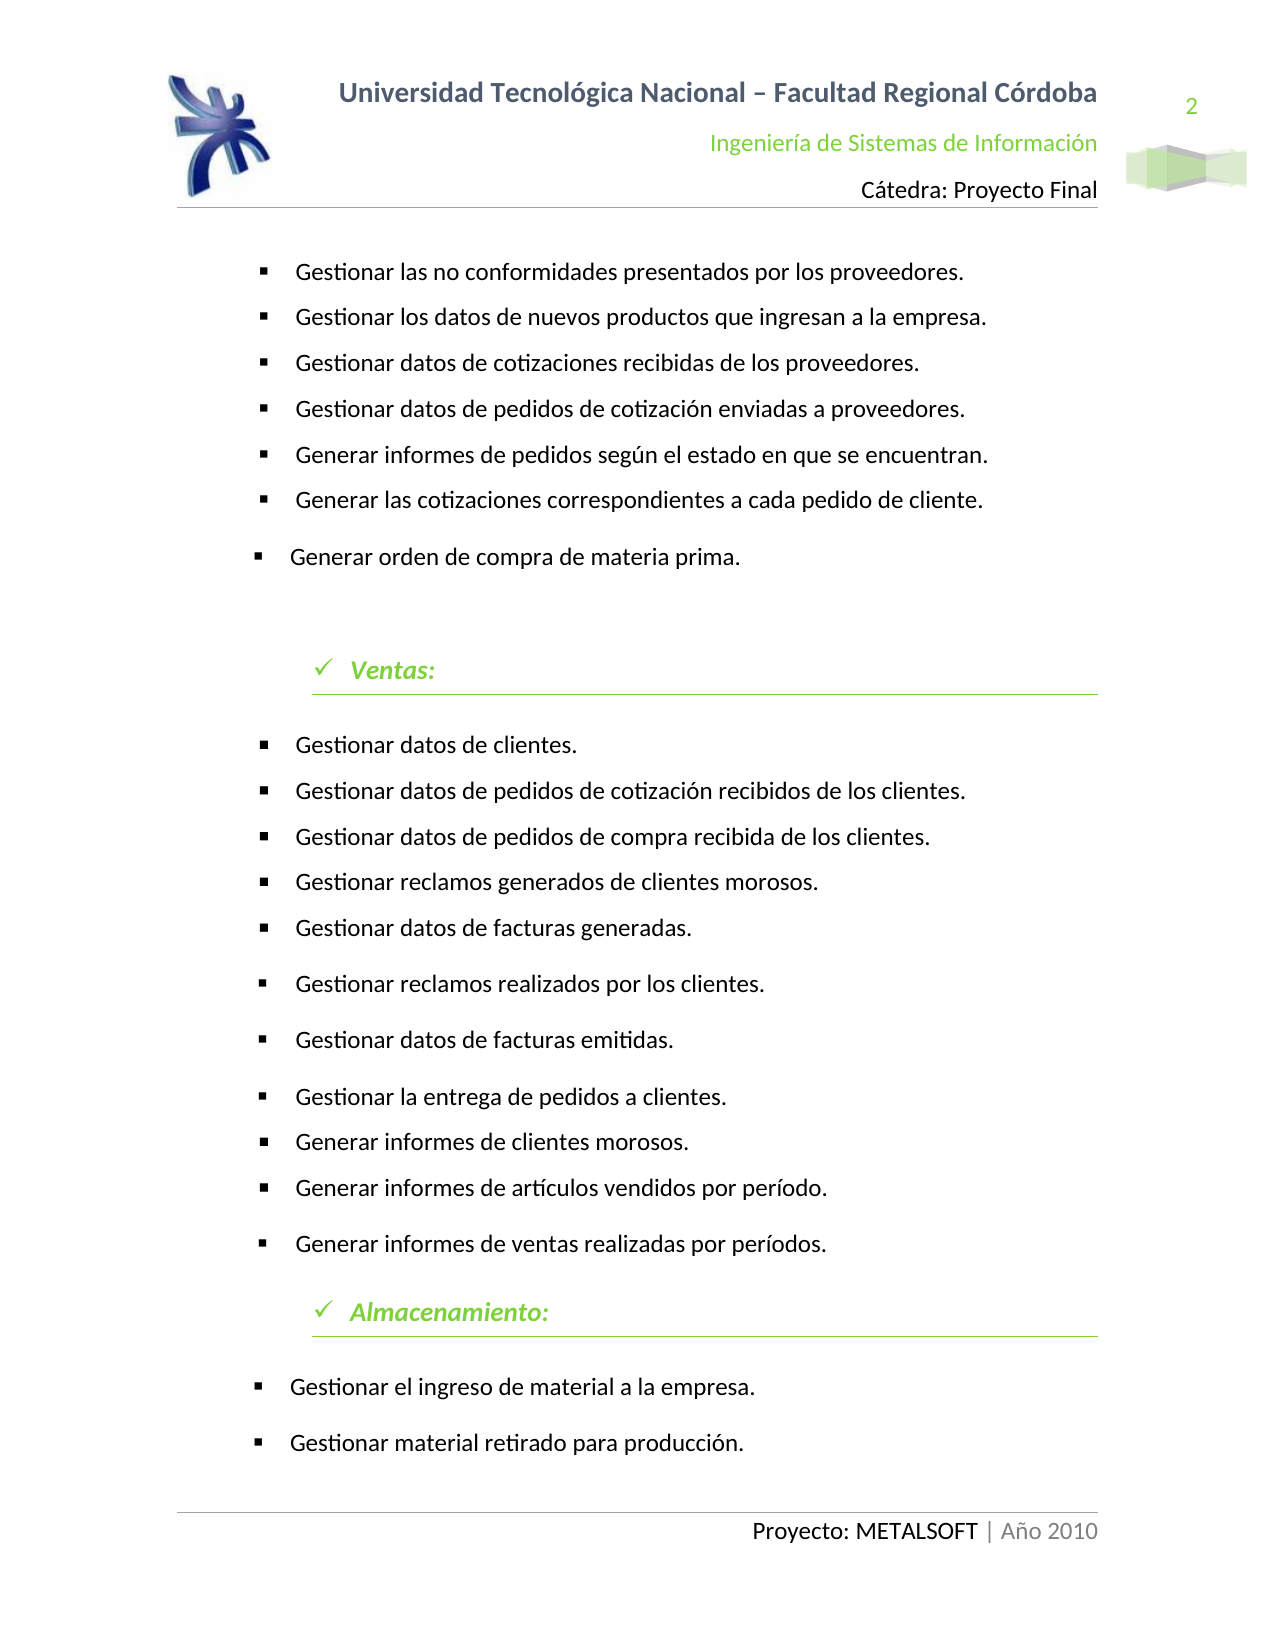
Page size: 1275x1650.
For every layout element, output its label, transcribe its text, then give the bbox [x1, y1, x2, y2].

list Gestionar reclamos generados de clientes morosos. [258, 867, 1098, 897]
list Generar las cotizaciones correspondientes a cada pedido de cliente. [258, 484, 1098, 515]
list Gestionar datos de pedidos de cotización enviadas a proveedores. [258, 393, 1098, 423]
list Gestionar material retirado para producción. [252, 1427, 1098, 1458]
text Almacenamiento: [312, 1295, 1098, 1336]
text Ventas: [312, 653, 1098, 694]
list Gestionar datos de facturas generadas. [258, 912, 1098, 943]
list Gestionar el ingreso de material a la empresa. [252, 1371, 1098, 1402]
picture [167, 74, 272, 199]
list Gestionar datos de pedidos de compra recibida de los clientes. [258, 821, 1098, 851]
list Gestionar los datos de nuevos productos que ingresan a la empresa. [258, 302, 1098, 332]
list Gestionar datos de pedidos de cotización recibidos de los clientes. [258, 775, 1098, 806]
list Gestionar datos de facturas emitidas. [257, 1024, 1098, 1055]
list Gestionar datos de cotizaciones recibidas de los proveedores. [258, 347, 1098, 378]
list Generar orden de compra de materia prima. [252, 541, 1098, 571]
list Gestionar la entrega de pedidos a clientes. [257, 1081, 1098, 1111]
list Generar informes de clientes morosos. [258, 1126, 1098, 1157]
list Generar informes de artículos vendidos por período. [258, 1172, 1098, 1203]
list Generar informes de pedidos según el estado en que se encuentran. [258, 439, 1098, 469]
list Gestionar datos de clientes. [258, 729, 1098, 760]
list Generar informes de ventas realizadas por períodos. [257, 1228, 1098, 1259]
list Gestionar reclamos realizados por los clientes. [257, 968, 1098, 999]
list Gestionar las no conformidades presentados por los proveedores. [258, 256, 1098, 286]
